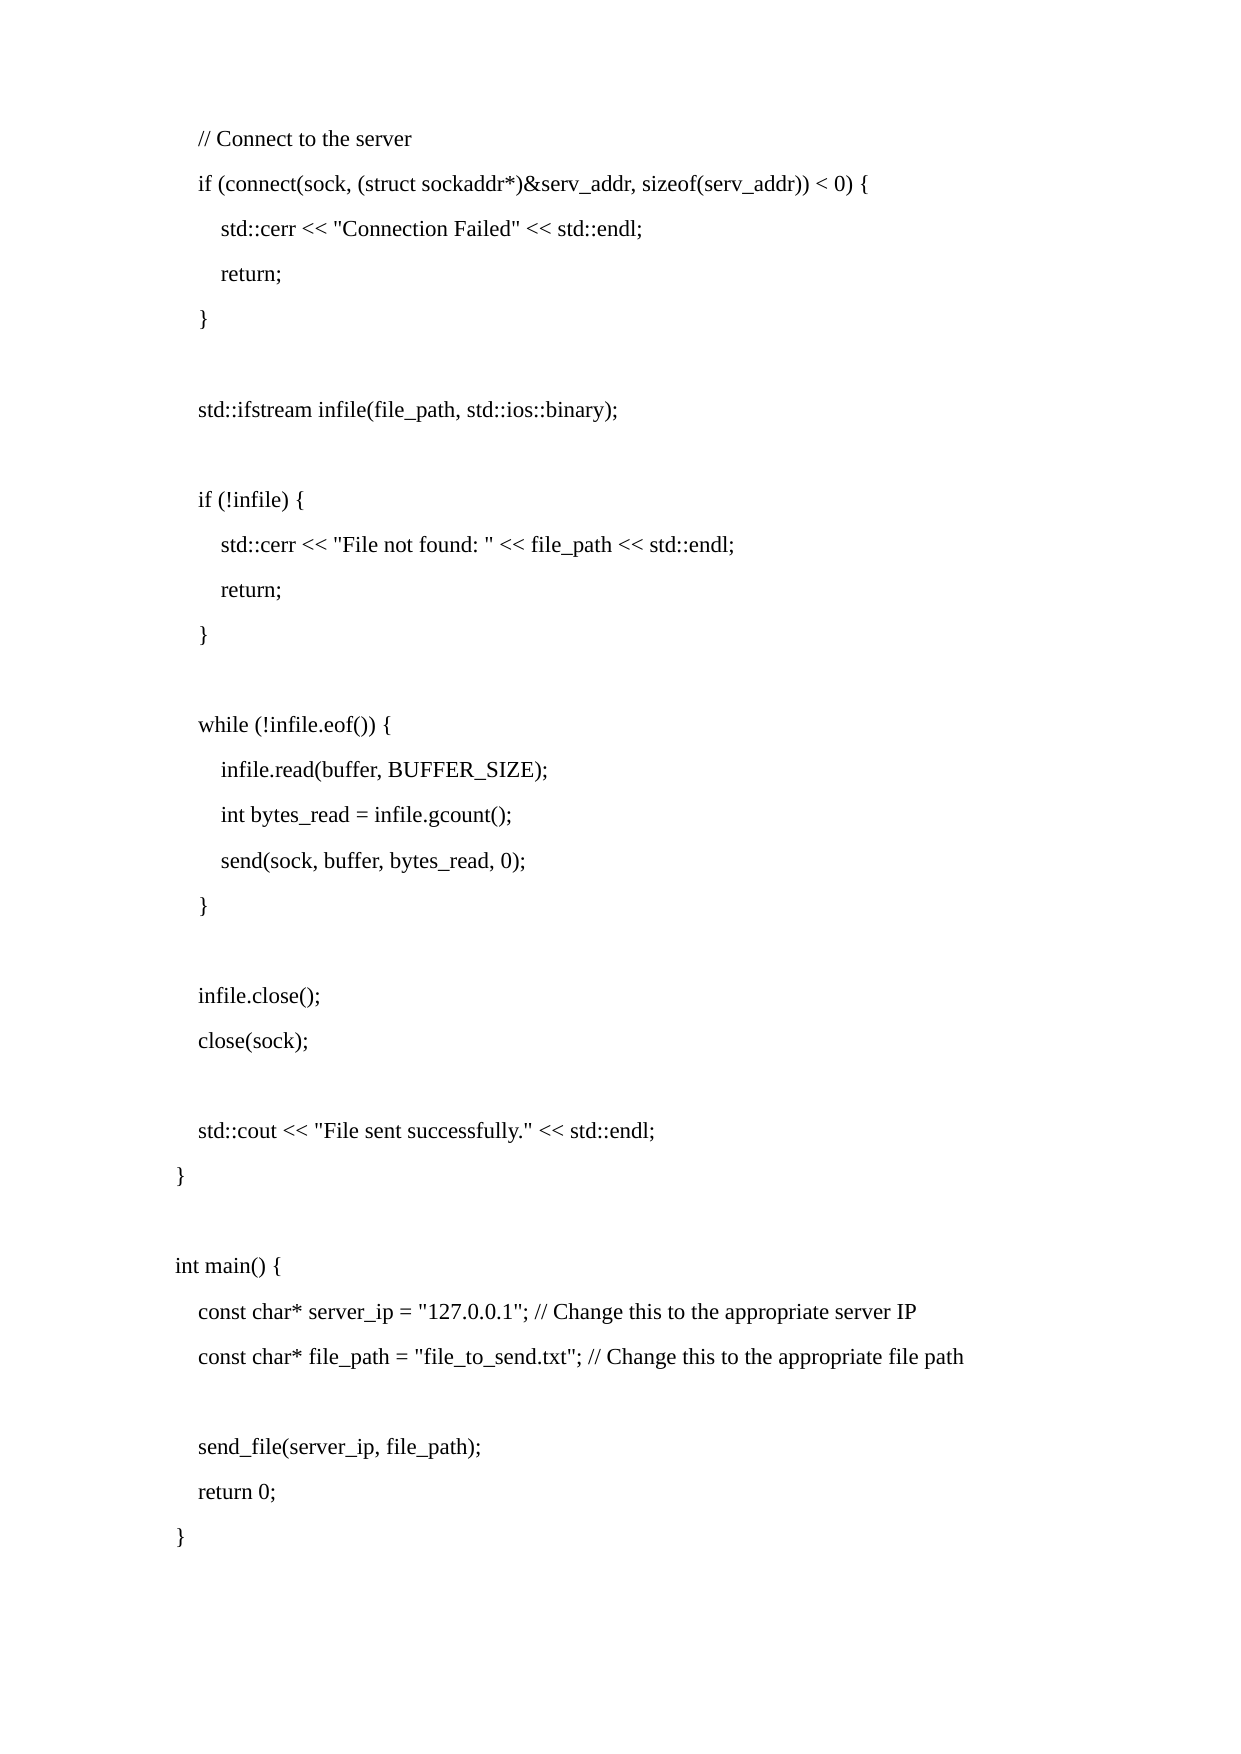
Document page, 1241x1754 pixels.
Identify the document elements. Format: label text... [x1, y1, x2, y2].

text int bytes_read = infile.gcount(); [175, 802, 1103, 828]
text while (!infile.eof()) { [175, 711, 1103, 738]
text if (connect(sock, (struct sockaddr*)&serv_addr, sizeof(serv_addr)) < 0) { [175, 170, 1103, 196]
text } [175, 892, 1103, 918]
text infile.close(); [175, 982, 1103, 1008]
text // Connect to the server [175, 125, 1103, 151]
text return; [175, 260, 1103, 287]
text send_file(server_ip, file_path); [175, 1433, 1103, 1459]
text std::cerr << "File not found: " << file_path << std::endl; [175, 531, 1103, 557]
text infile.read(buffer, BUFFER_SIZE); [175, 756, 1103, 783]
text } [175, 1162, 1103, 1189]
text return; [175, 576, 1103, 602]
text std::cerr << "Connection Failed" << std::endl; [175, 215, 1103, 242]
text const char* server_ip = "127.0.0.1"; // Change this to the appropriate server IP [175, 1298, 1103, 1324]
text close(sock); [175, 1027, 1103, 1053]
text } [175, 621, 1103, 647]
text const char* file_path = "file_to_send.txt"; // Change this to the appropriate file path [175, 1343, 1103, 1369]
text int main() { [175, 1253, 1103, 1279]
text std::ifstream infile(file_path, std::ios::binary); [175, 396, 1103, 422]
text std::cout << "File sent successfully." << std::endl; [175, 1117, 1103, 1144]
text } [175, 1523, 1103, 1549]
text if (!infile) { [175, 486, 1103, 512]
text return 0; [175, 1478, 1103, 1504]
text } [175, 305, 1103, 332]
text send(sock, buffer, bytes_read, 0); [175, 847, 1103, 873]
